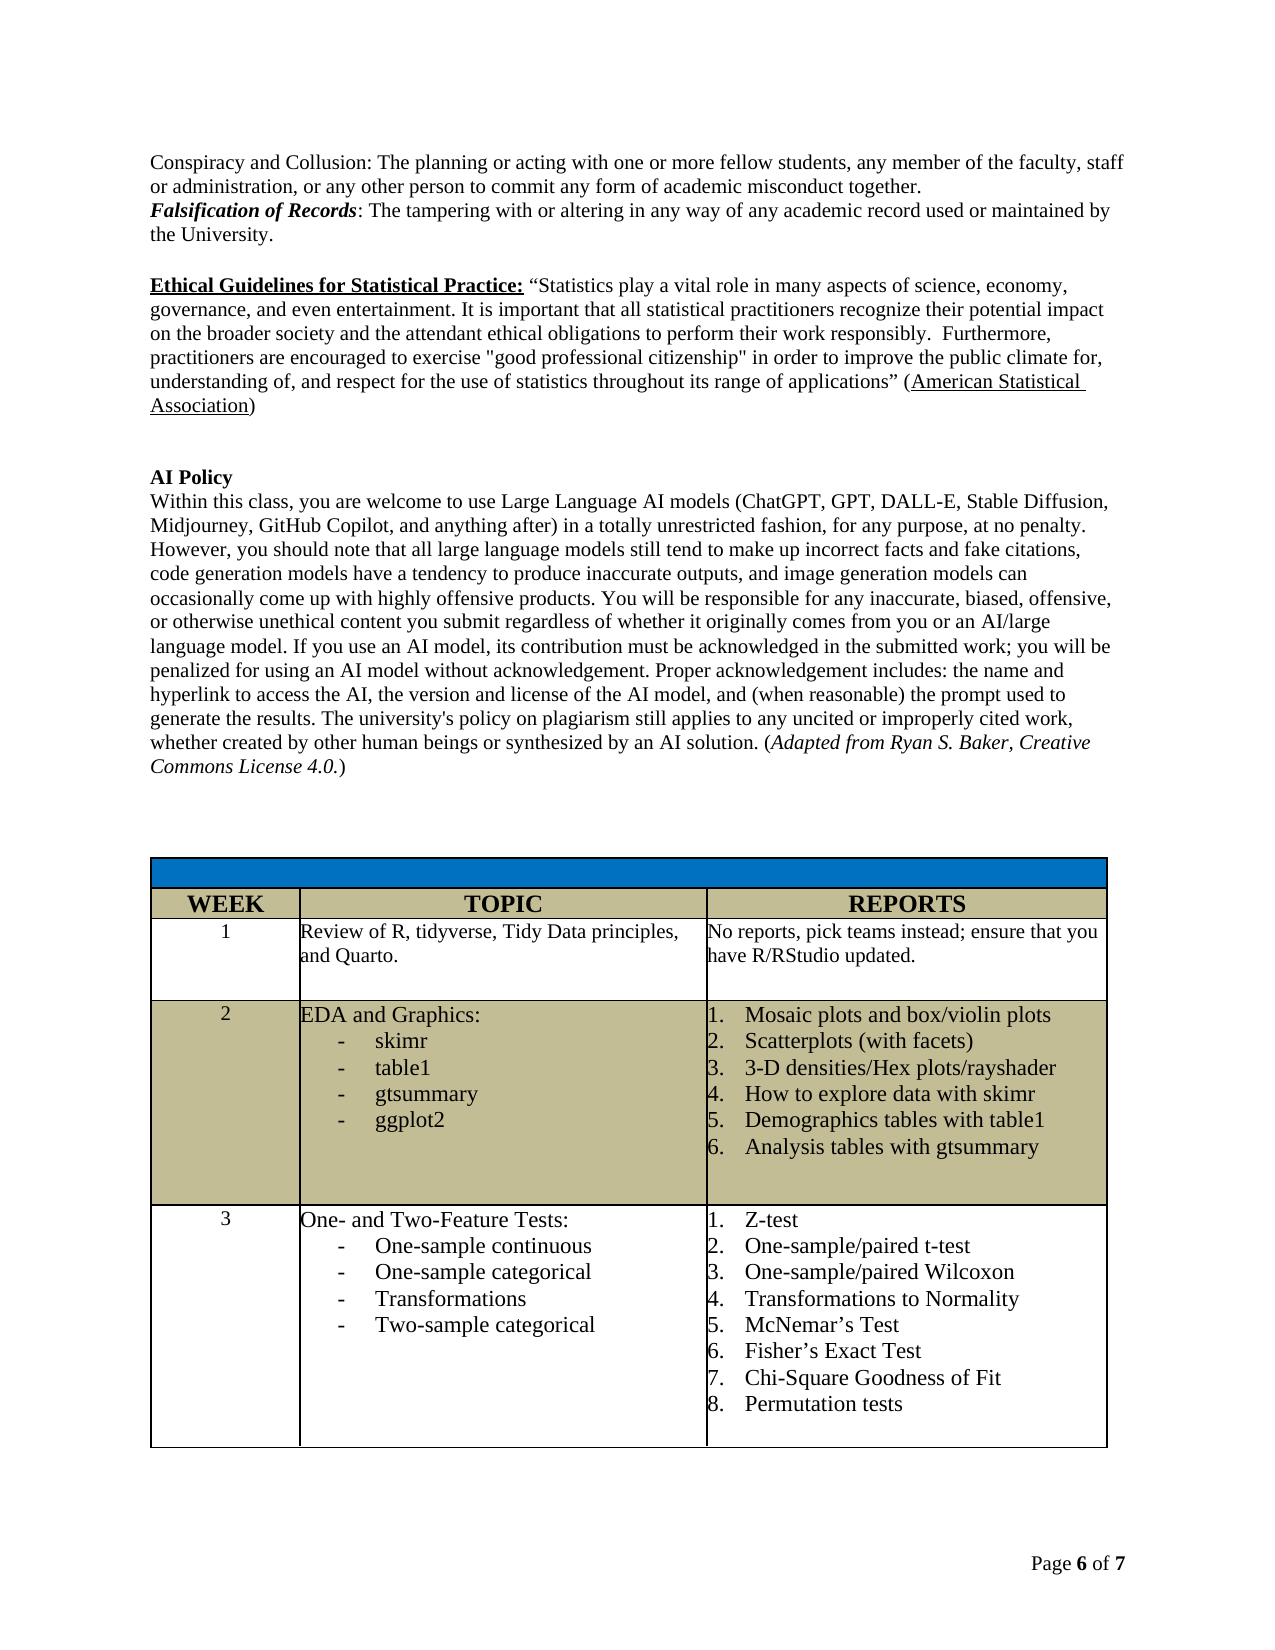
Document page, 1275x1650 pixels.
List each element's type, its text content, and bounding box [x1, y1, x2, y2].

table_cell 3 [152, 1206, 299, 1446]
table_cell REPORTS [708, 889, 1106, 918]
table_cell 1 [152, 919, 299, 999]
table_cell Z-test One-sample/paired t-test One-sample/paired Wilcoxon Transformations to Normality McNemar’s Test Fisher’s Exact Test Chi-Square Goodness of Fit Permutation tests [708, 1206, 1106, 1446]
table_cell WEEK [152, 889, 299, 918]
text Ethical Guidelines for Statistical Practice: “Statistics play a vital role in many aspects of science, economy, governance, and even entertainment. It is important that all statistical practitioners recognize their potential impact on the broader society and the attendant ethical obligations to perform their work responsibly. Furthermore, practitioners are encouraged to exercise "good professional citizenship" in order to improve the public climate for, understanding of, and respect for the use of statistics throughout its range of applications” (American Statistical Association) [150, 273, 1125, 417]
text AI Policy [150, 465, 1125, 489]
table_cell EDA and Graphics: skimr table1 gtsummary ggplot2 [301, 1001, 706, 1204]
table_cell One- and Two-Feature Tests: One-sample continuous One-sample categorical Transformations Two-sample categorical [301, 1206, 706, 1446]
table_cell Review of R, tidyverse, Tidy Data principles, and Quarto. [301, 919, 706, 999]
text Falsification of Records: The tampering with or altering in any way of any academic record used or maintained by the University. [150, 198, 1125, 246]
text Within this class, you are welcome to use Large Language AI models (ChatGPT, GPT, DALL-E, Stable Diffusion, Midjourney, GitHub Copilot, and anything after) in a totally unrestricted fashion, for any purpose, at no penalty. However, you should note that all large language models still tend to make up incorrect facts and fake citations, code generation models have a tendency to produce inaccurate outputs, and image generation models can occasionally come up with highly offensive products. You will be responsible for any inaccurate, biased, offensive, or otherwise unethical content you submit regardless of whether it originally comes from you or an AI/large language model. If you use an AI model, its contribution must be acknowledged in the submitted work; you will be penalized for using an AI model without acknowledgement. Proper acknowledgement includes: the name and hyperlink to access the AI, the version and license of the AI model, and (when reasonable) the prompt used to generate the results. The university's policy on plagiarism still applies to any uncited or improperly cited work, whether created by other human beings or synthesized by an AI solution. (Adapted from Ryan S. Baker, Creative Commons License 4.0.) [150, 489, 1125, 778]
table_cell No reports, pick teams instead; ensure that you have R/RStudio updated. [708, 919, 1106, 999]
table_cell TOPIC [301, 889, 706, 918]
text Conspiracy and Collusion: The planning or acting with one or more fellow students, any member of the faculty, staff or administration, or any other person to commit any form of academic misconduct together. [150, 150, 1125, 198]
table_cell Mosaic plots and box/violin plots Scatterplots (with facets) 3-D densities/Hex plots/rayshader How to explore data with skimr Demographics tables with table1 Analysis tables with gtsummary [708, 1001, 1106, 1204]
table_cell 2 [152, 1001, 299, 1204]
table_header [152, 859, 1106, 887]
